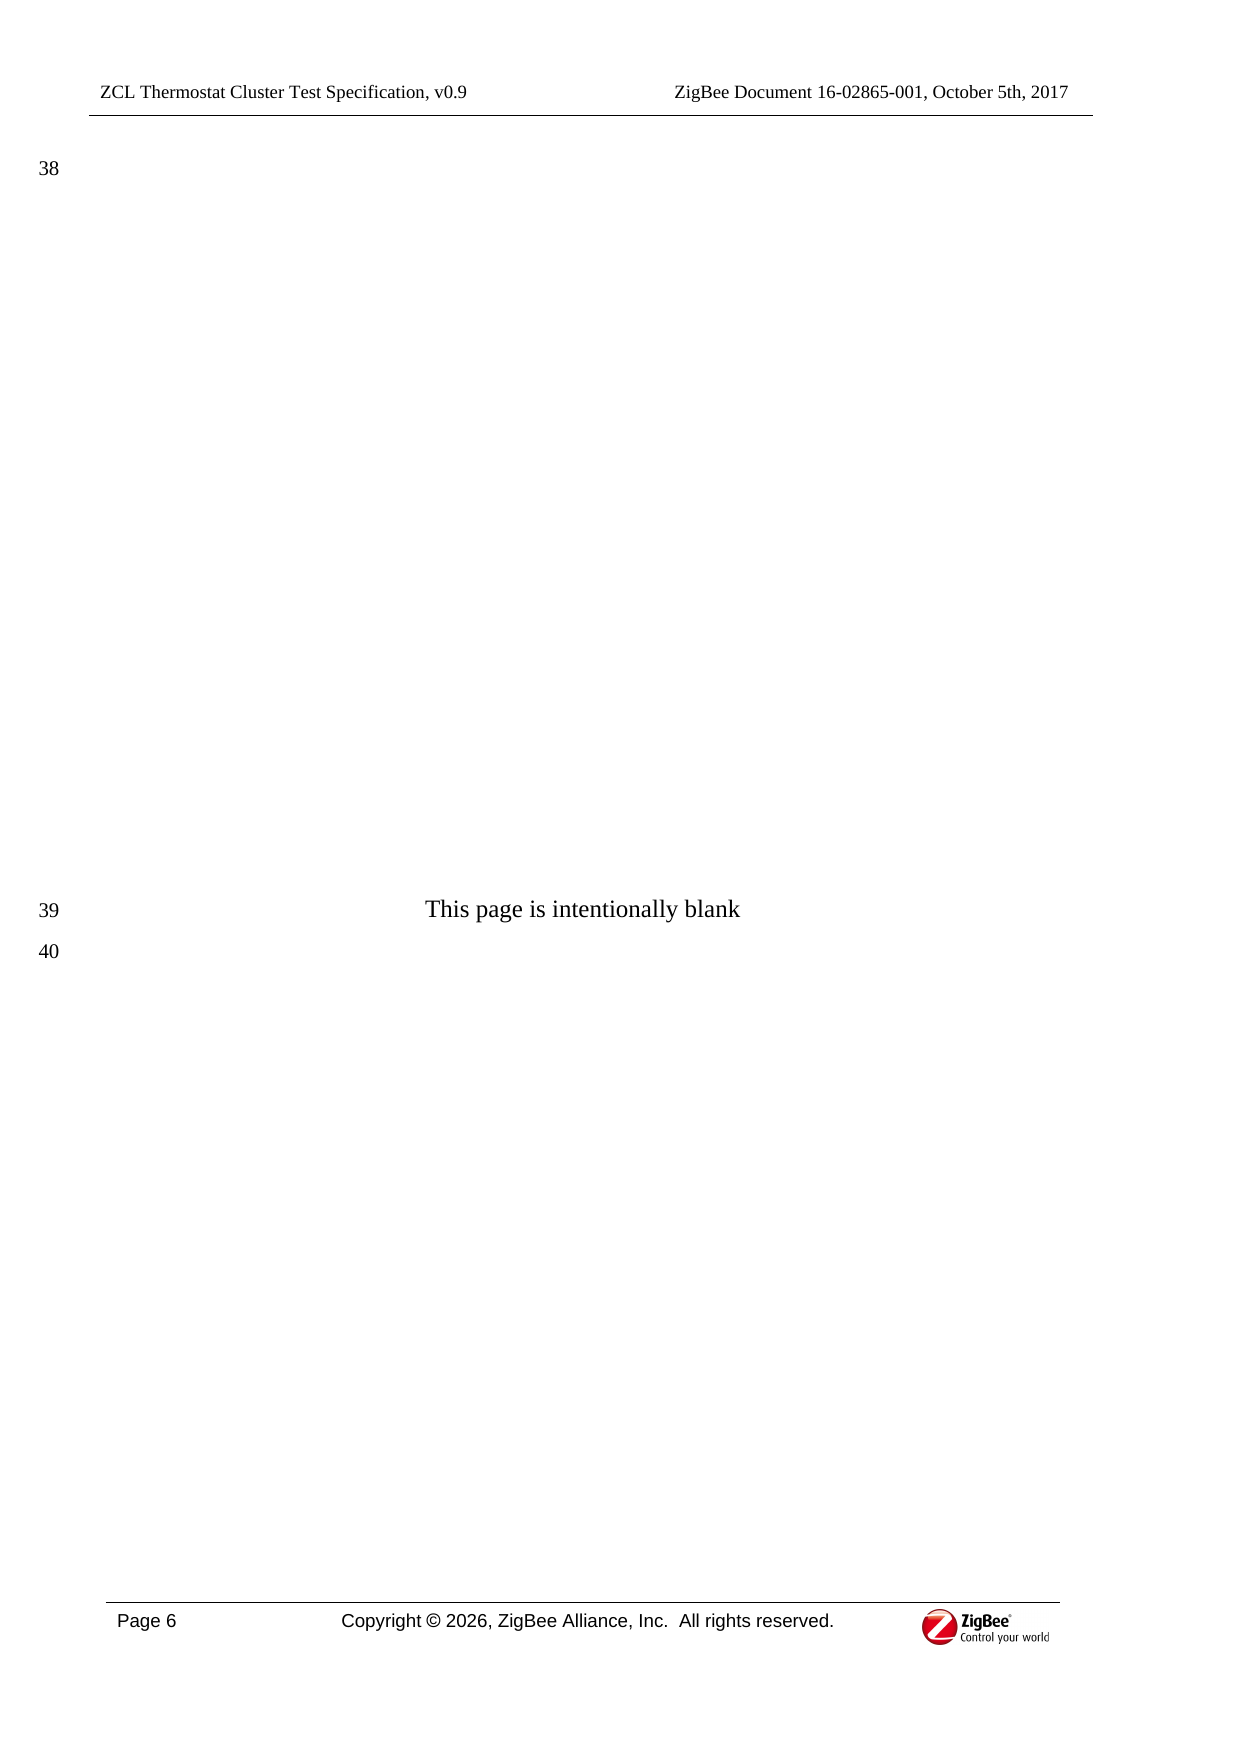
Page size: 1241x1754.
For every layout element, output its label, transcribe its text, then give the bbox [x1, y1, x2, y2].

text This page is intentionally blank [89, 894, 1077, 922]
picture [922, 1609, 1049, 1645]
